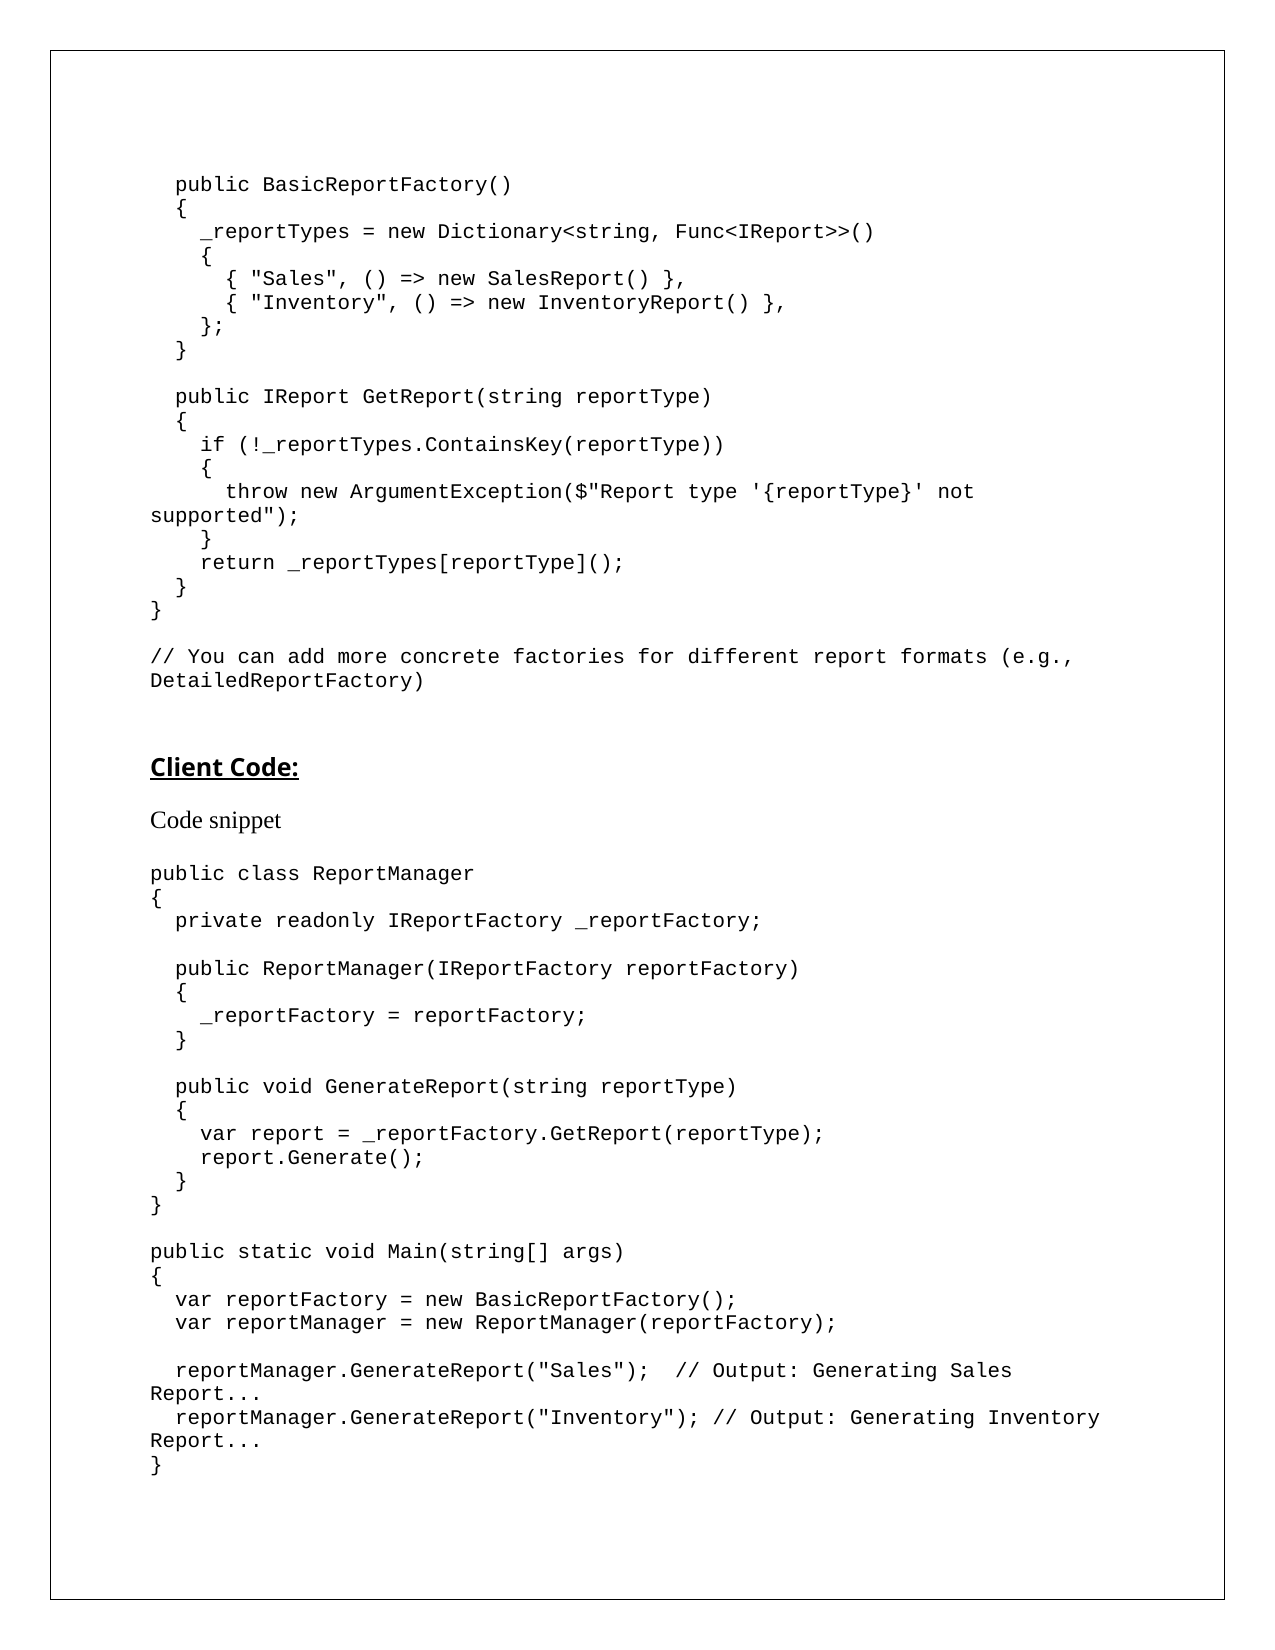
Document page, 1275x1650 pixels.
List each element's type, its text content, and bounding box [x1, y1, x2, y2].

text { [150, 887, 1125, 910]
text { [150, 1099, 1125, 1123]
text report.Generate(); [150, 1147, 1125, 1170]
text return _reportTypes[reportType](); [150, 552, 1125, 576]
text public static void Main(string[] args) [150, 1241, 1125, 1265]
text // You can add more concrete factories for different report formats (e.g., DetailedReportFactory) [150, 647, 1125, 694]
text } [150, 1028, 1125, 1052]
text } [150, 576, 1125, 599]
text Client Code: [150, 750, 1125, 784]
text _reportTypes = new Dictionary<string, Func<IReport>>() [150, 221, 1125, 244]
text public IReport GetReport(string reportType) [150, 386, 1125, 410]
text { [150, 197, 1125, 221]
text reportManager.GenerateReport("Inventory"); // Output: Generating Inventory Report... [150, 1407, 1125, 1454]
text public class ReportManager [150, 863, 1125, 887]
text } [150, 528, 1125, 552]
text } [150, 1194, 1125, 1218]
text { [150, 1265, 1125, 1289]
text throw new ArgumentException($"Report type '{reportType}' not supported"); [150, 481, 1125, 528]
text { [150, 981, 1125, 1005]
text var reportFactory = new BasicReportFactory(); [150, 1289, 1125, 1312]
text public ReportManager(IReportFactory reportFactory) [150, 958, 1125, 981]
text } [150, 1454, 1125, 1478]
text } [150, 339, 1125, 363]
text private readonly IReportFactory _reportFactory; [150, 910, 1125, 934]
text _reportFactory = reportFactory; [150, 1005, 1125, 1028]
text var reportManager = new ReportManager(reportFactory); [150, 1312, 1125, 1336]
text }; [150, 316, 1125, 339]
text public BasicReportFactory() [150, 174, 1125, 197]
text { [150, 244, 1125, 268]
text reportManager.GenerateReport("Sales"); // Output: Generating Sales Report... [150, 1359, 1125, 1407]
text Code snippet [150, 806, 1125, 834]
text { "Inventory", () => new InventoryReport() }, [150, 292, 1125, 316]
text { "Sales", () => new SalesReport() }, [150, 268, 1125, 292]
text } [150, 599, 1125, 623]
text } [150, 1170, 1125, 1194]
text if (!_reportTypes.ContainsKey(reportType)) [150, 434, 1125, 457]
text { [150, 457, 1125, 481]
text public void GenerateReport(string reportType) [150, 1076, 1125, 1099]
text var report = _reportFactory.GetReport(reportType); [150, 1123, 1125, 1147]
text { [150, 410, 1125, 434]
